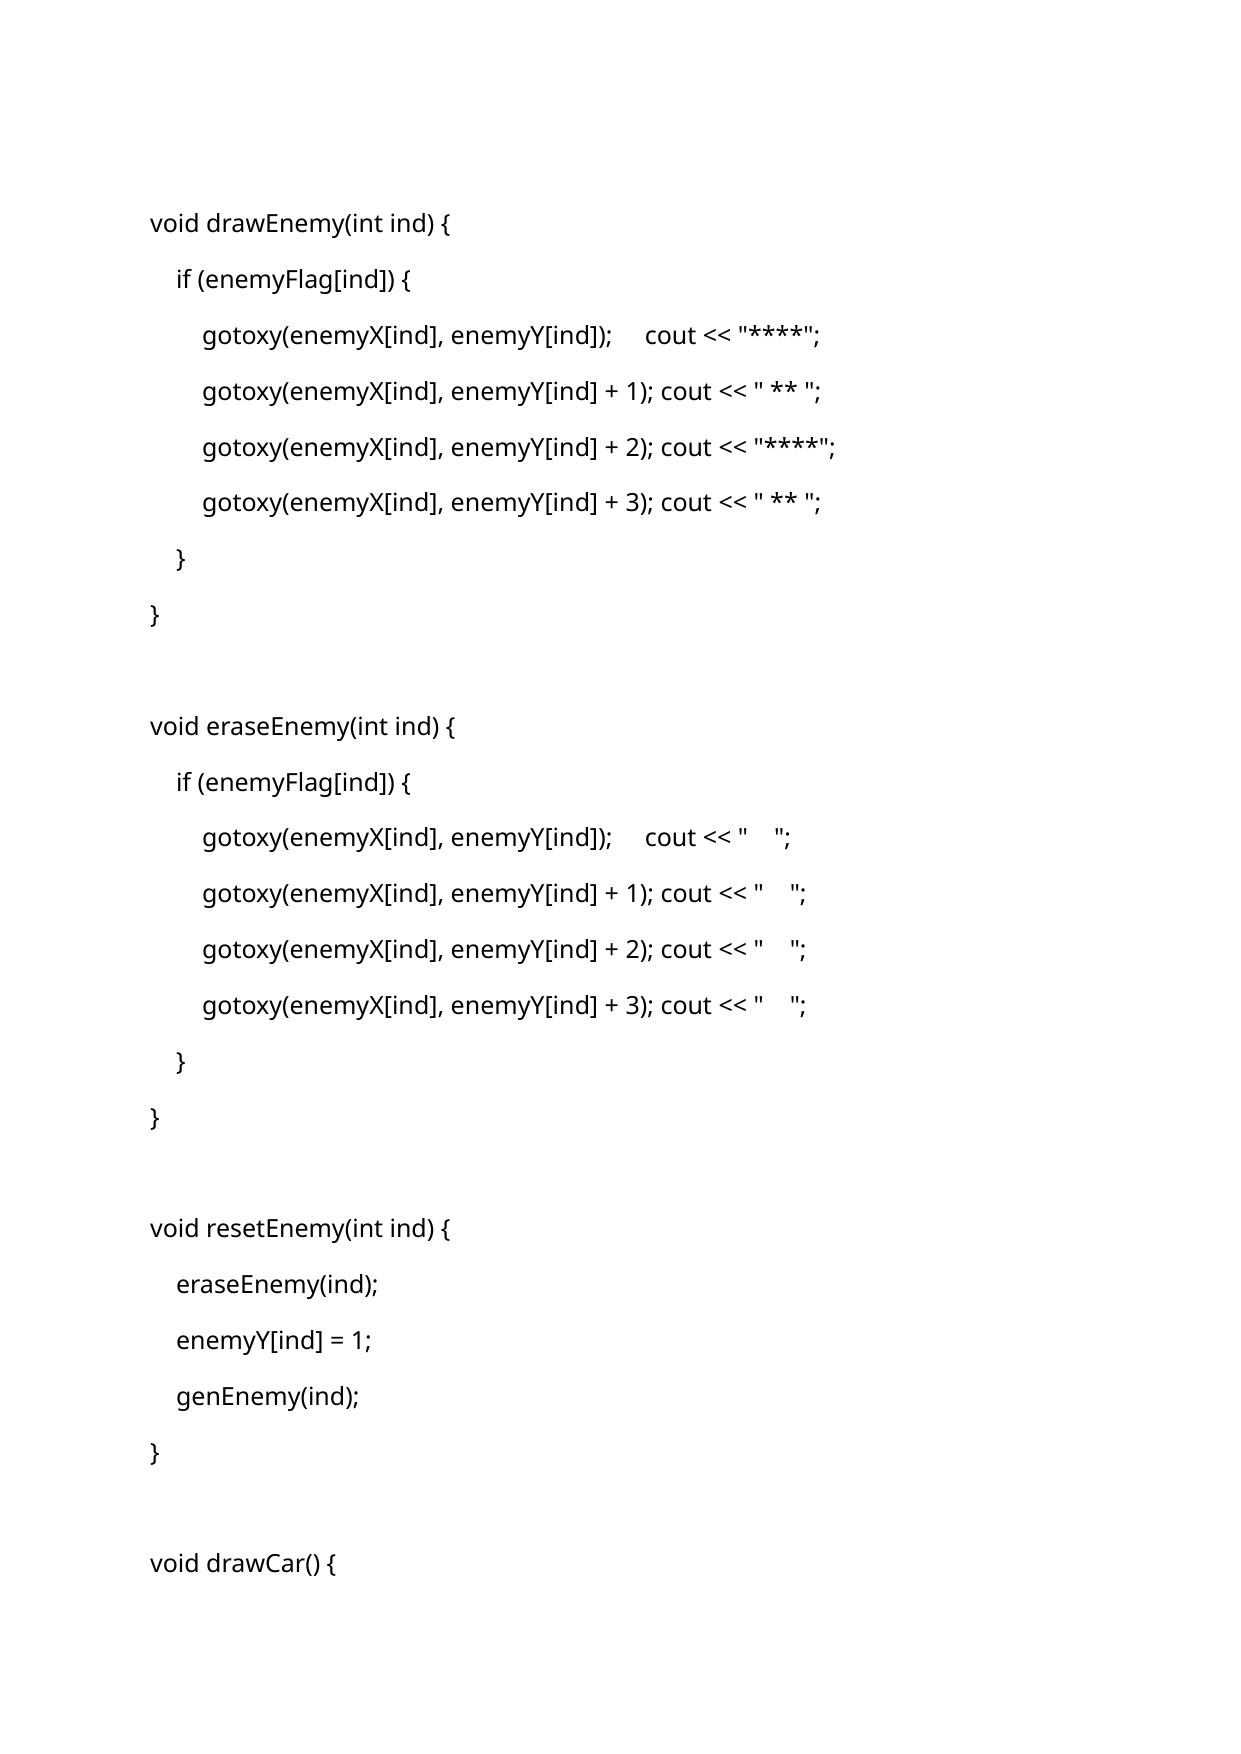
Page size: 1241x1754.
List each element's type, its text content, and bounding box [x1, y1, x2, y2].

text } [150, 1099, 1090, 1133]
text genEnemy(ind); [150, 1378, 1090, 1412]
text gotoxy(enemyX[ind], enemyY[ind]); cout << "****"; [150, 317, 1090, 352]
text gotoxy(enemyX[ind], enemyY[ind] + 1); cout << " ** "; [150, 373, 1090, 407]
text gotoxy(enemyX[ind], enemyY[ind] + 2); cout << "****"; [150, 429, 1090, 463]
text void resetEnemy(int ind) { [150, 1211, 1090, 1245]
text eraseEnemy(ind); [150, 1267, 1090, 1301]
text } [150, 1043, 1090, 1077]
text } [150, 541, 1090, 575]
text void eraseEnemy(int ind) { [150, 708, 1090, 742]
text if (enemyFlag[ind]) { [150, 764, 1090, 798]
text gotoxy(enemyX[ind], enemyY[ind] + 2); cout << " "; [150, 932, 1090, 966]
text gotoxy(enemyX[ind], enemyY[ind] + 3); cout << " "; [150, 987, 1090, 1022]
text gotoxy(enemyX[ind], enemyY[ind] + 1); cout << " "; [150, 876, 1090, 910]
text } [150, 597, 1090, 631]
text void drawEnemy(int ind) { [150, 206, 1090, 240]
text enemyY[ind] = 1; [150, 1322, 1090, 1357]
text void drawCar() { [150, 1546, 1090, 1580]
text } [150, 1434, 1090, 1468]
text if (enemyFlag[ind]) { [150, 262, 1090, 296]
text gotoxy(enemyX[ind], enemyY[ind]); cout << " "; [150, 820, 1090, 854]
text gotoxy(enemyX[ind], enemyY[ind] + 3); cout << " ** "; [150, 485, 1090, 519]
